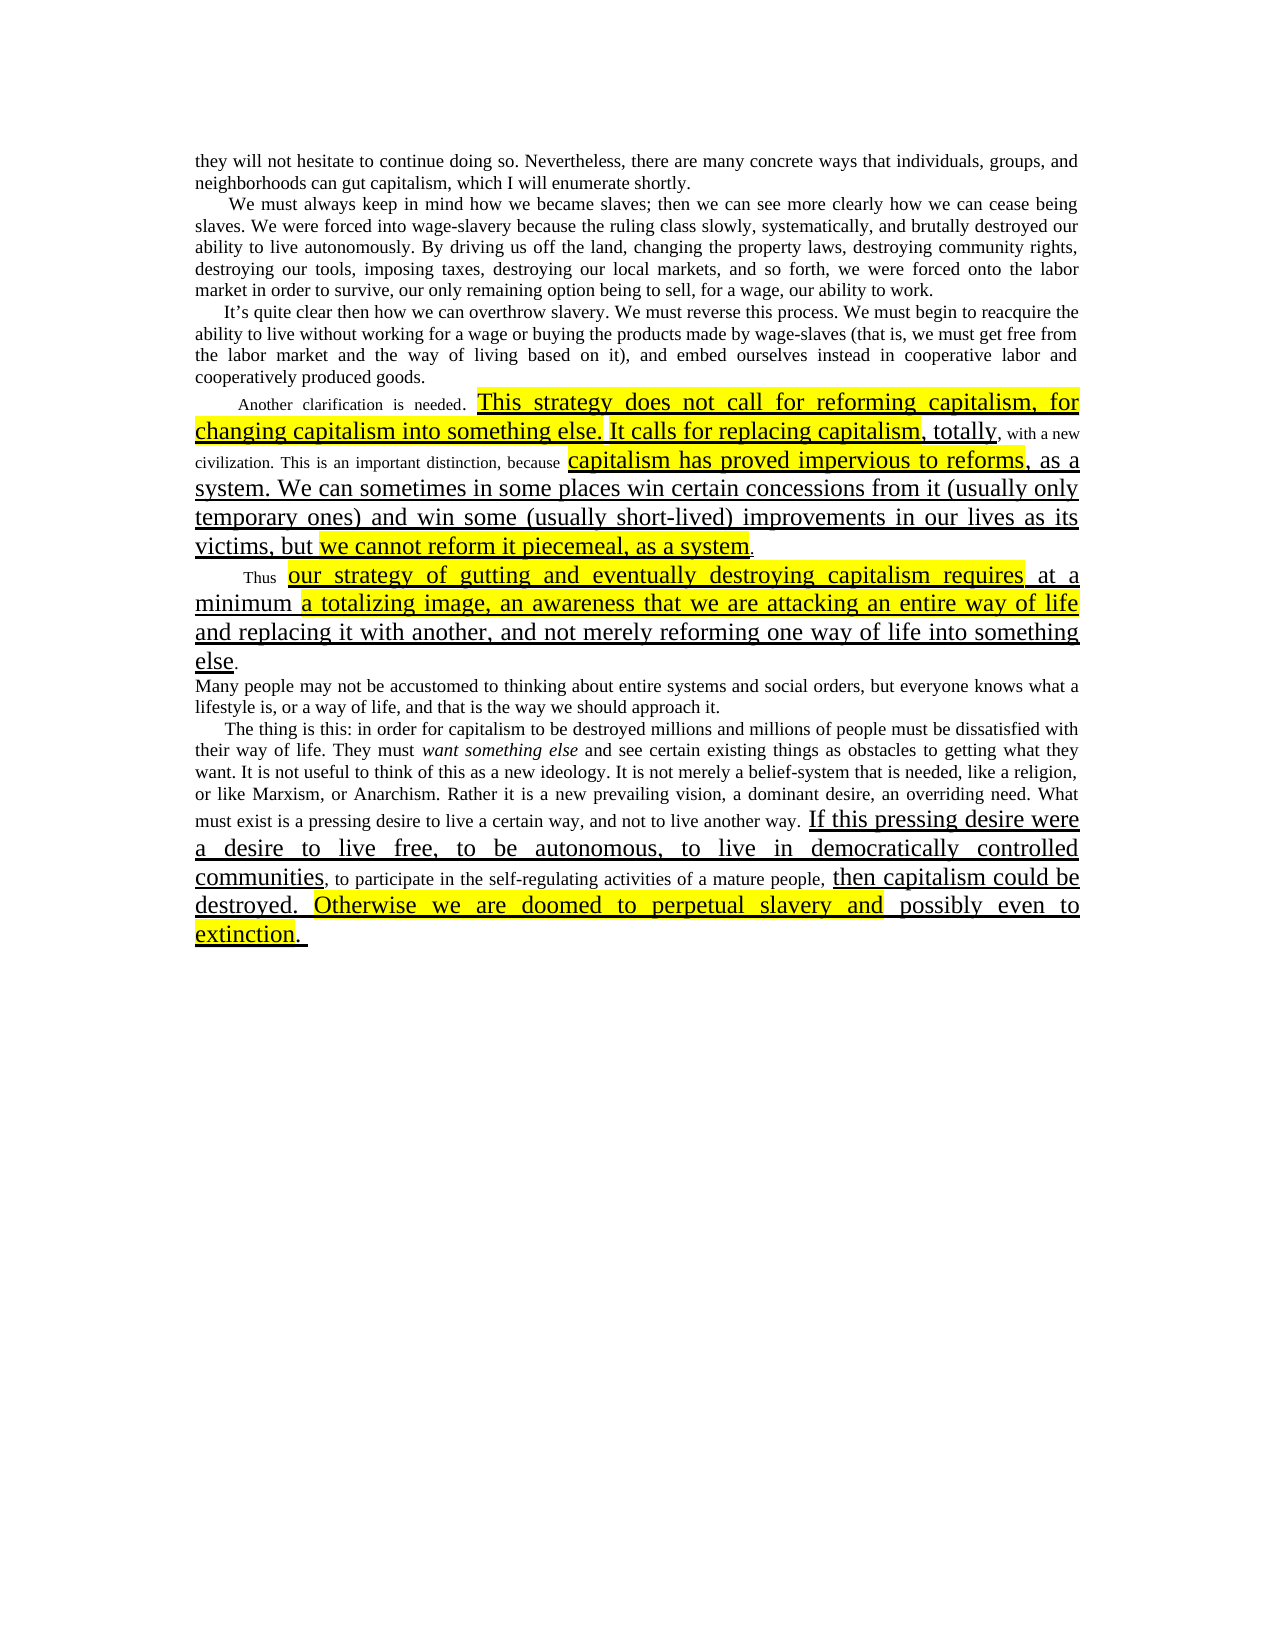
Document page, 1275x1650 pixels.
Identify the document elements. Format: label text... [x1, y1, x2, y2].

text Thus our strategy of gutting and eventually destroying capitalism requires at a minimum a totalizing image, an awareness that we are attacking an entire way of life and replacing it with another, and not merely reforming one way of life into something else. [195, 616, 1080, 642]
text Many people may not be accustomed to thinking about entire systems and social orders, but everyone knows what a lifestyle is, or a way of life, and that is the way we should approach it. [195, 675, 1080, 718]
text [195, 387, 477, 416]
text We must always keep in mind how we became slaves; then we can see more clearly how we can cease being slaves. We were forced into wage-slavery because the ruling class slowly, systematically, and brutally destroyed our ability to live autonomously. By driving us off the land, changing the property laws, destroying community rights, destroying our tools, imposing taxes, destroying our local markets, and so forth, we were forced onto the labor market in order to survive, our only remaining option being to sell, for a wage, our ability to work. [195, 193, 1080, 301]
text Thus our strategy of gutting and eventually destroying capitalism requires at a minimum a totalizing image, an awareness that we are attacking an entire way of life and replacing it with another, and not merely reforming one way of life into something else. [195, 645, 1080, 675]
text Thus our strategy of gutting and eventually destroying capitalism requires at a minimum a totalizing image, an awareness that we are attacking an entire way of life and replacing it with another, and not merely reforming one way of life into something else. [195, 560, 1080, 614]
text The thing is this: in order for capitalism to be destroyed millions and millions of people must be dissatisfied with their way of life. They must want something else and see certain existing things as obstacles to getting what they want. It is not useful to think of this as a new ideology. It is not merely a belief-system that is needed, like a religion, or like Marxism, or Anarchism. Rather it is a new prevailing vision, a dominant desire, an overriding need. What must exist is a pressing desire to live a certain way, and not to live another way. If this pressing desire were a desire to live free, to be autonomous, to live in democratically controlled communities, to participate in the self-regulating activities of a mature people, then capitalism could be destroyed. Otherwise we are doomed to perpetual slavery and possibly even to extinction. [195, 718, 1080, 915]
text It’s quite clear then how we can overthrow slavery. We must reverse this process. We must begin to reacquire the ability to live without working for a wage or buying the products made by wage-slaves (that is, we must get free from the labor market and the way of living based on it), and embed ourselves instead in cooperative labor and cooperatively produced goods. [195, 301, 1080, 387]
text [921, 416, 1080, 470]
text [195, 150, 1080, 193]
text Another clarification is needed. This strategy does not call for reforming capitalism, for changing capitalism into something else. It calls for replacing capitalism, totally, with a new civilization. This is an important distinction, because capitalism has proved impervious to reforms, as a system. We can sometimes in some places win certain concessions from it (usually only temporary ones) and win some (usually short-lived) improvements in our lives as its victims, but we cannot reform it piecemeal, as a system. [195, 445, 1080, 560]
